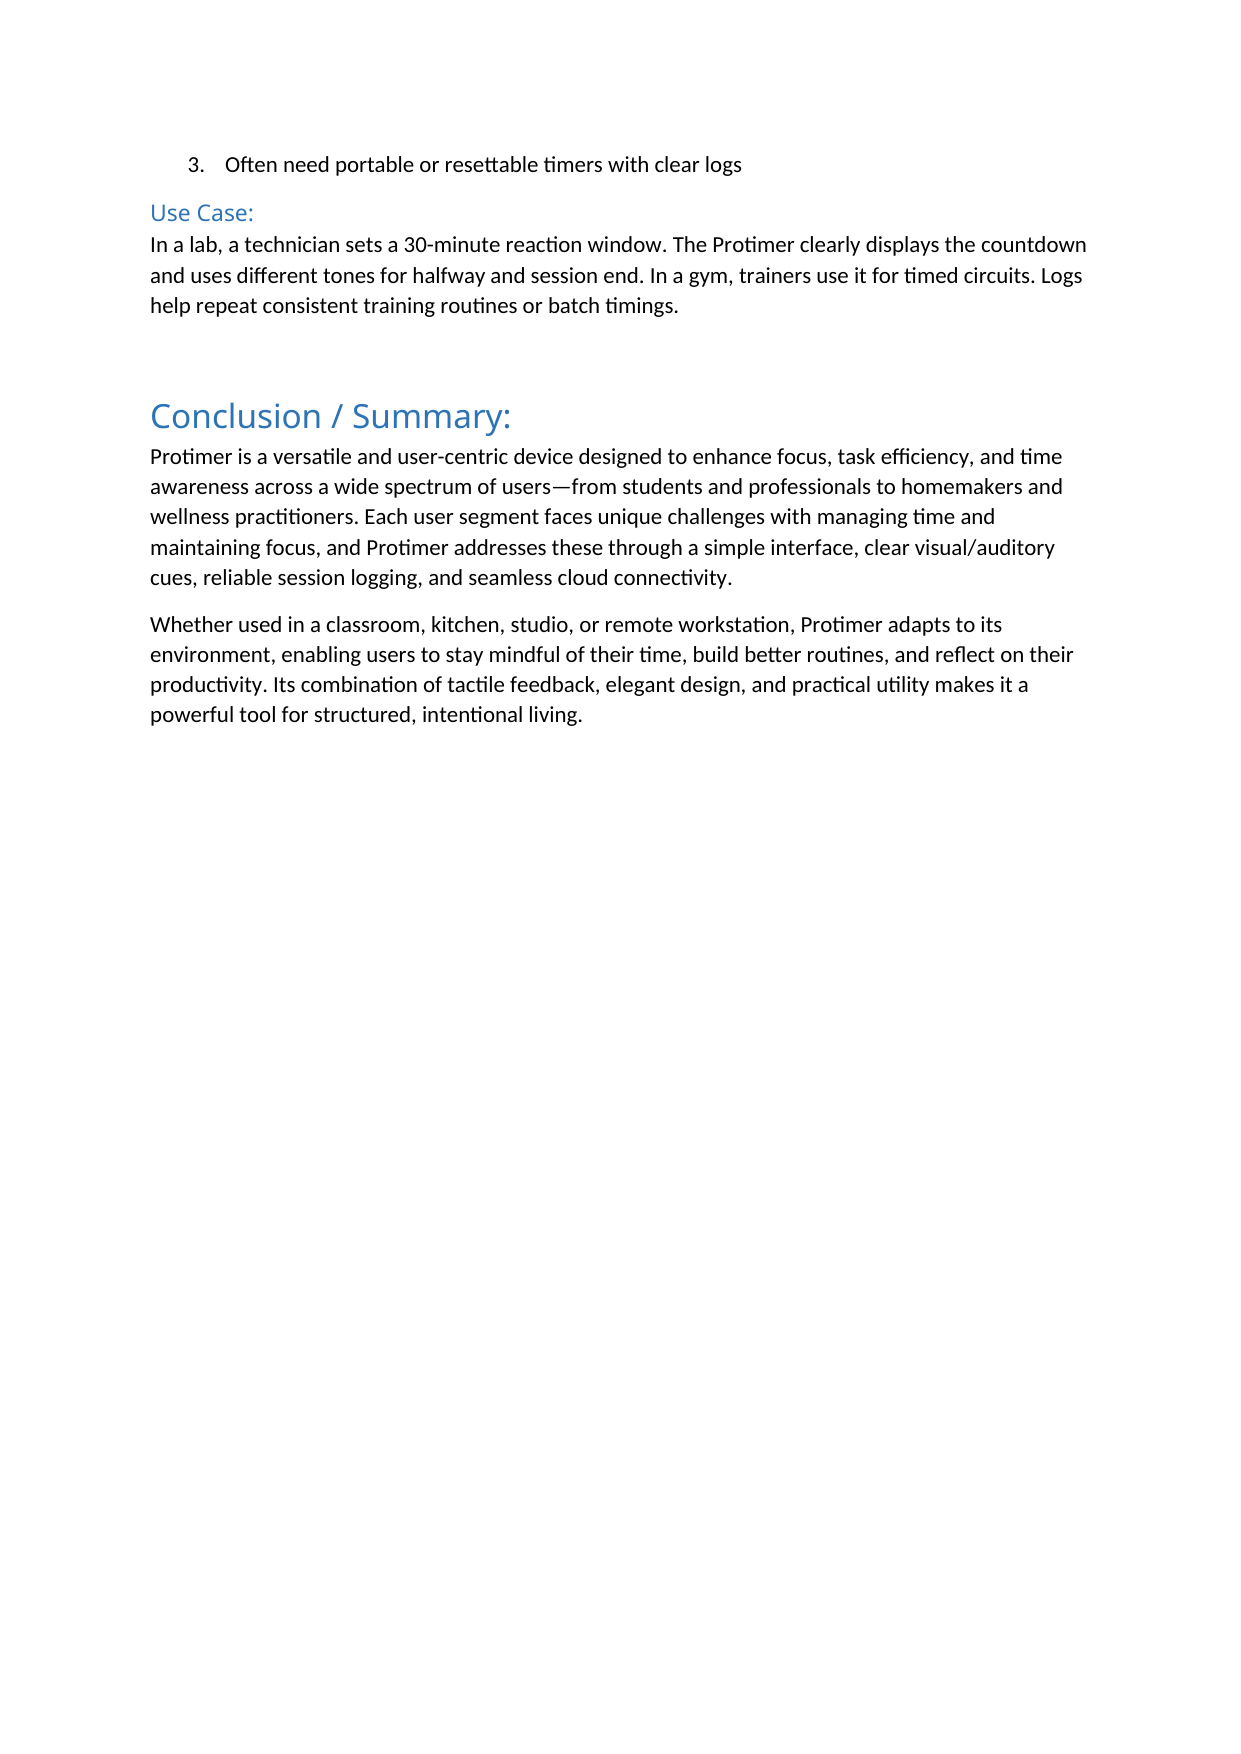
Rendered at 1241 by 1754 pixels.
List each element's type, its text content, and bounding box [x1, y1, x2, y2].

text Protimer is a versatile and user-centric device designed to enhance focus, task efficiency, and time awareness across a wide spectrum of users—from students and professionals to homemakers and wellness practitioners. Each user segment faces unique challenges with managing time and maintaining focus, and Protimer addresses these through a simple interface, clear visual/auditory cues, reliable session logging, and seamless cloud connectivity. [150, 442, 1090, 591]
subtitle Conclusion / Summary: [150, 393, 1090, 438]
list Often need portable or resettable timers with clear logs [187, 150, 1090, 178]
text Whether used in a classroom, kitchen, studio, or remote workstation, Protimer adapts to its environment, enabling users to stay mindful of their time, build better routines, and reflect on their productivity. Its combination of tactile feedback, elegant design, and practical utility makes it a powerful tool for structured, intentional living. [150, 610, 1090, 728]
subtitle Use Case: [150, 197, 1090, 228]
text In a lab, a technician sets a 30-minute reaction window. The Protimer clearly displays the countdown and uses different tones for halfway and session end. In a gym, trainers use it for timed circuits. Logs help repeat consistent training routines or batch timings. [150, 231, 1090, 319]
